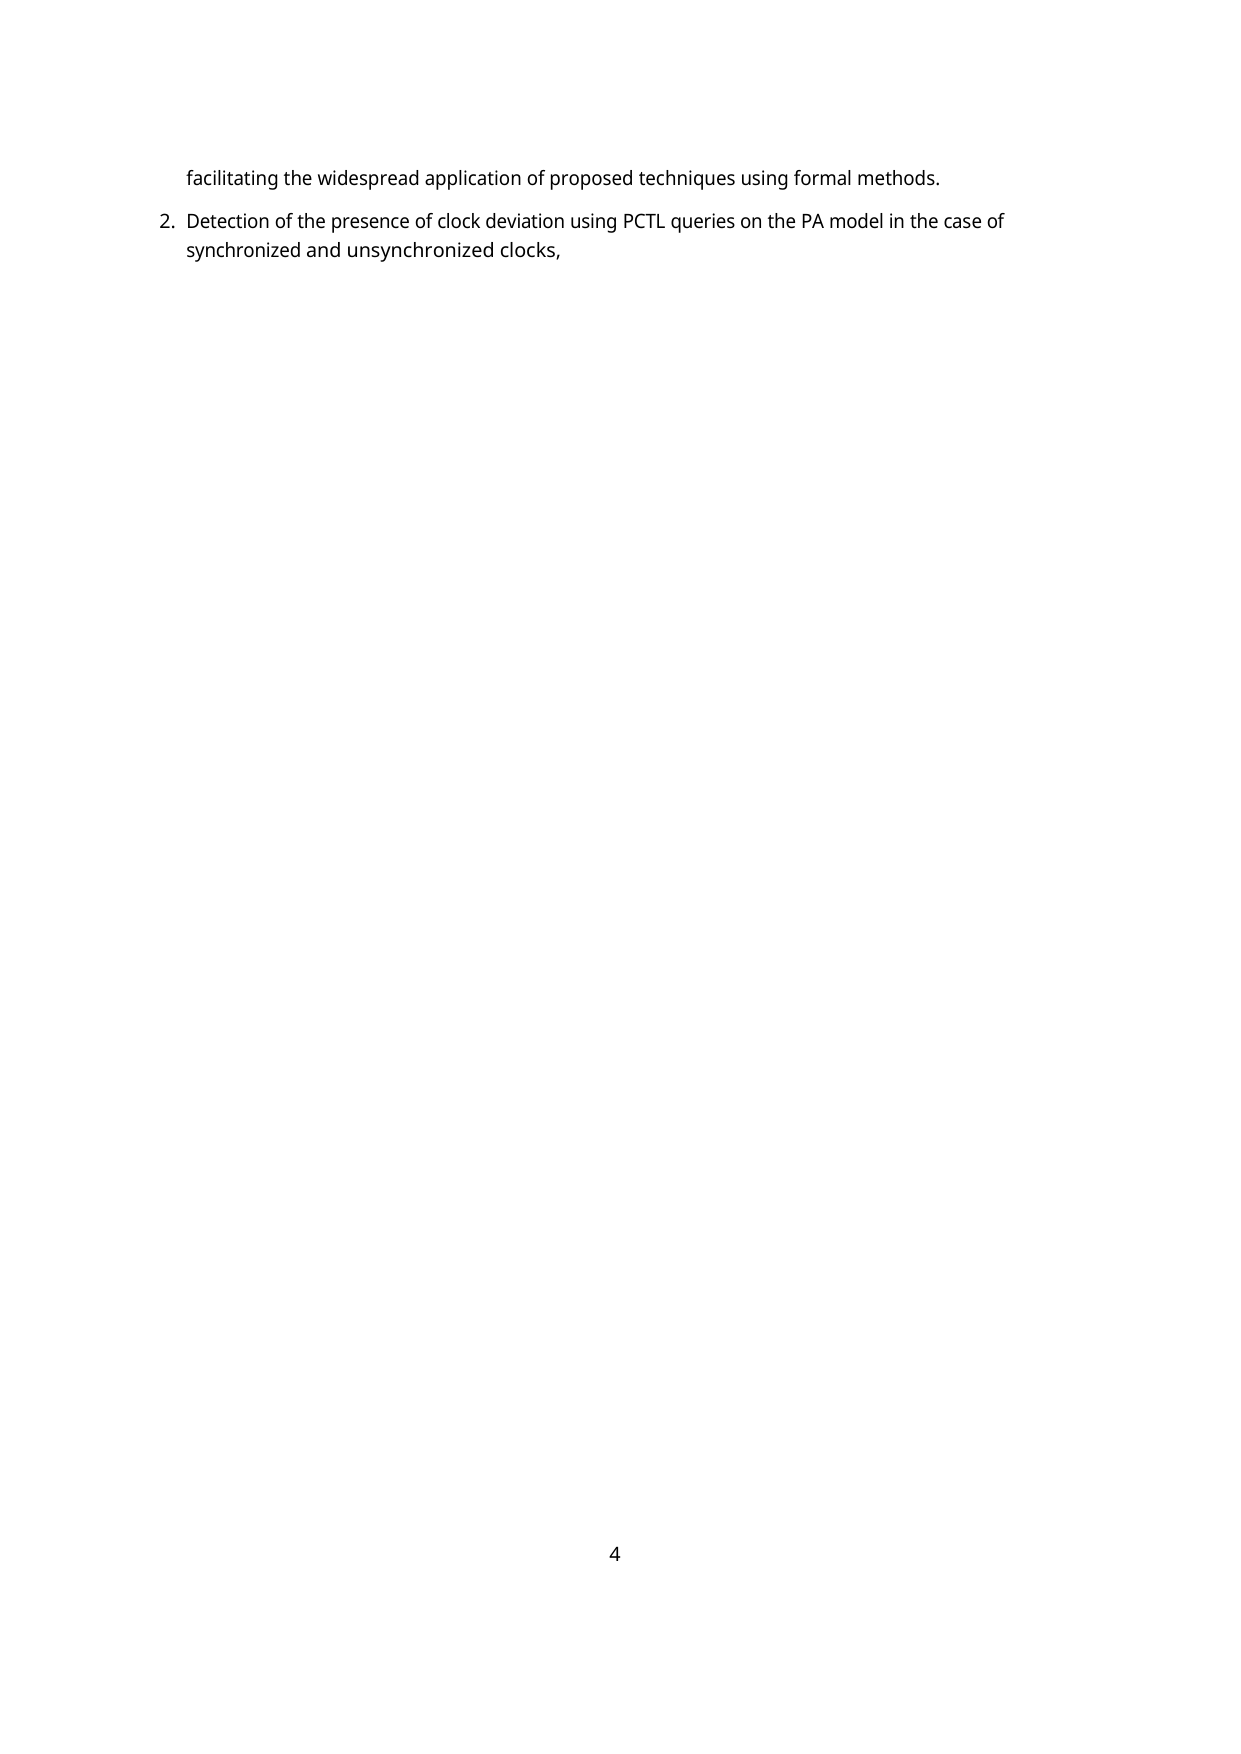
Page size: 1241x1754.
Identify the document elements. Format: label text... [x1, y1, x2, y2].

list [159, 164, 1106, 192]
list Detection of the presence of clock deviation using PCTL queries on the PA model in the case of synchronized and unsynchronized clocks, [159, 208, 1106, 263]
